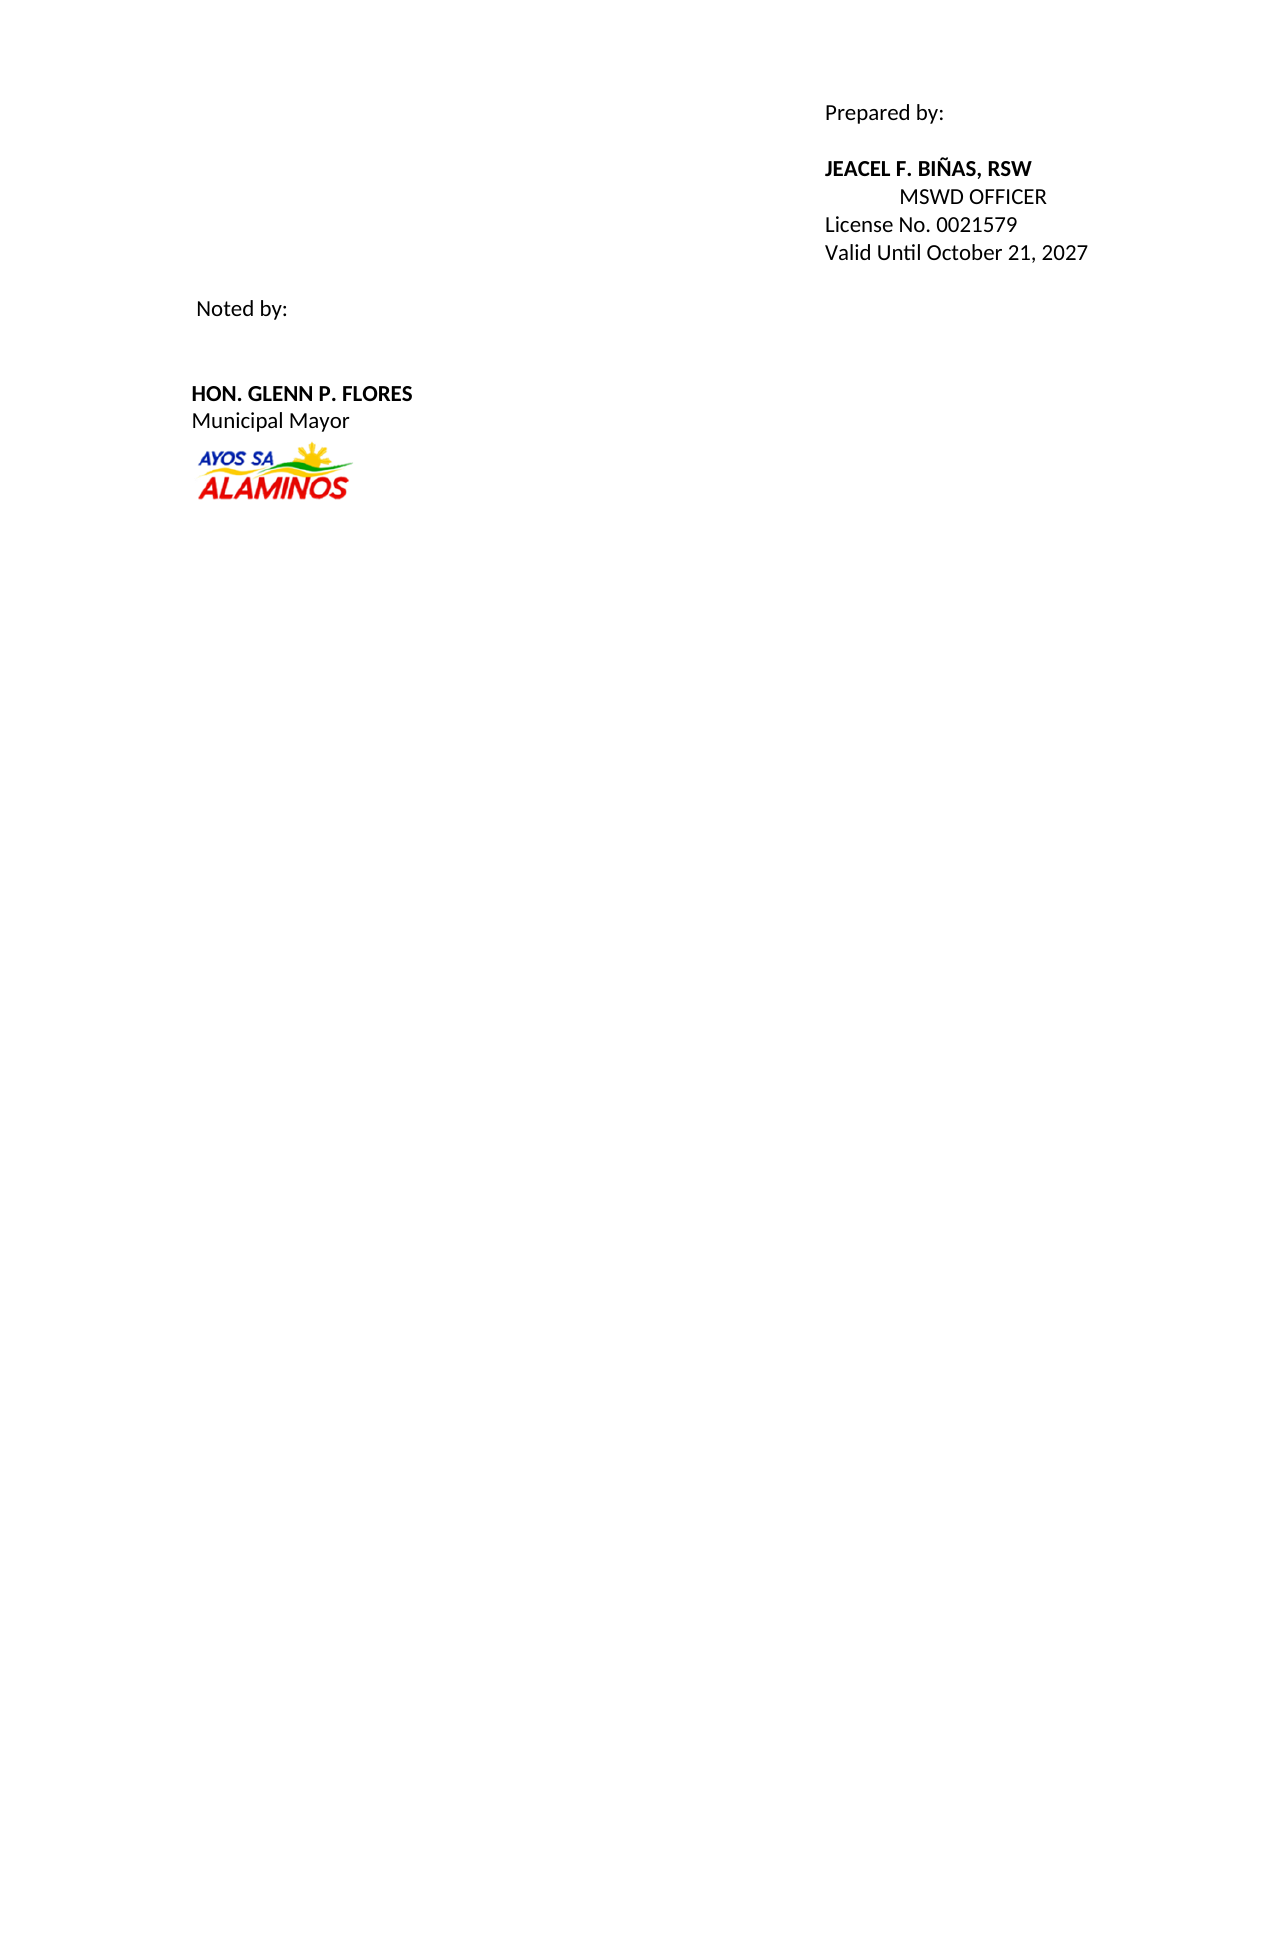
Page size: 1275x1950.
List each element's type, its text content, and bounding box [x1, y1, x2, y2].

text Valid Until October 21, 2027 [300, 238, 1125, 267]
text Prepared by: [750, 98, 1125, 126]
picture [160, 431, 387, 514]
text JEACEL F. BIÑAS, RSW MSWD OFFICER [600, 154, 1125, 211]
text Municipal Mayor [150, 407, 1125, 435]
text License No. 0021579 [300, 211, 1125, 238]
text Noted by: [150, 294, 1125, 323]
text HON. GLENN P. FLORES [150, 379, 1125, 407]
